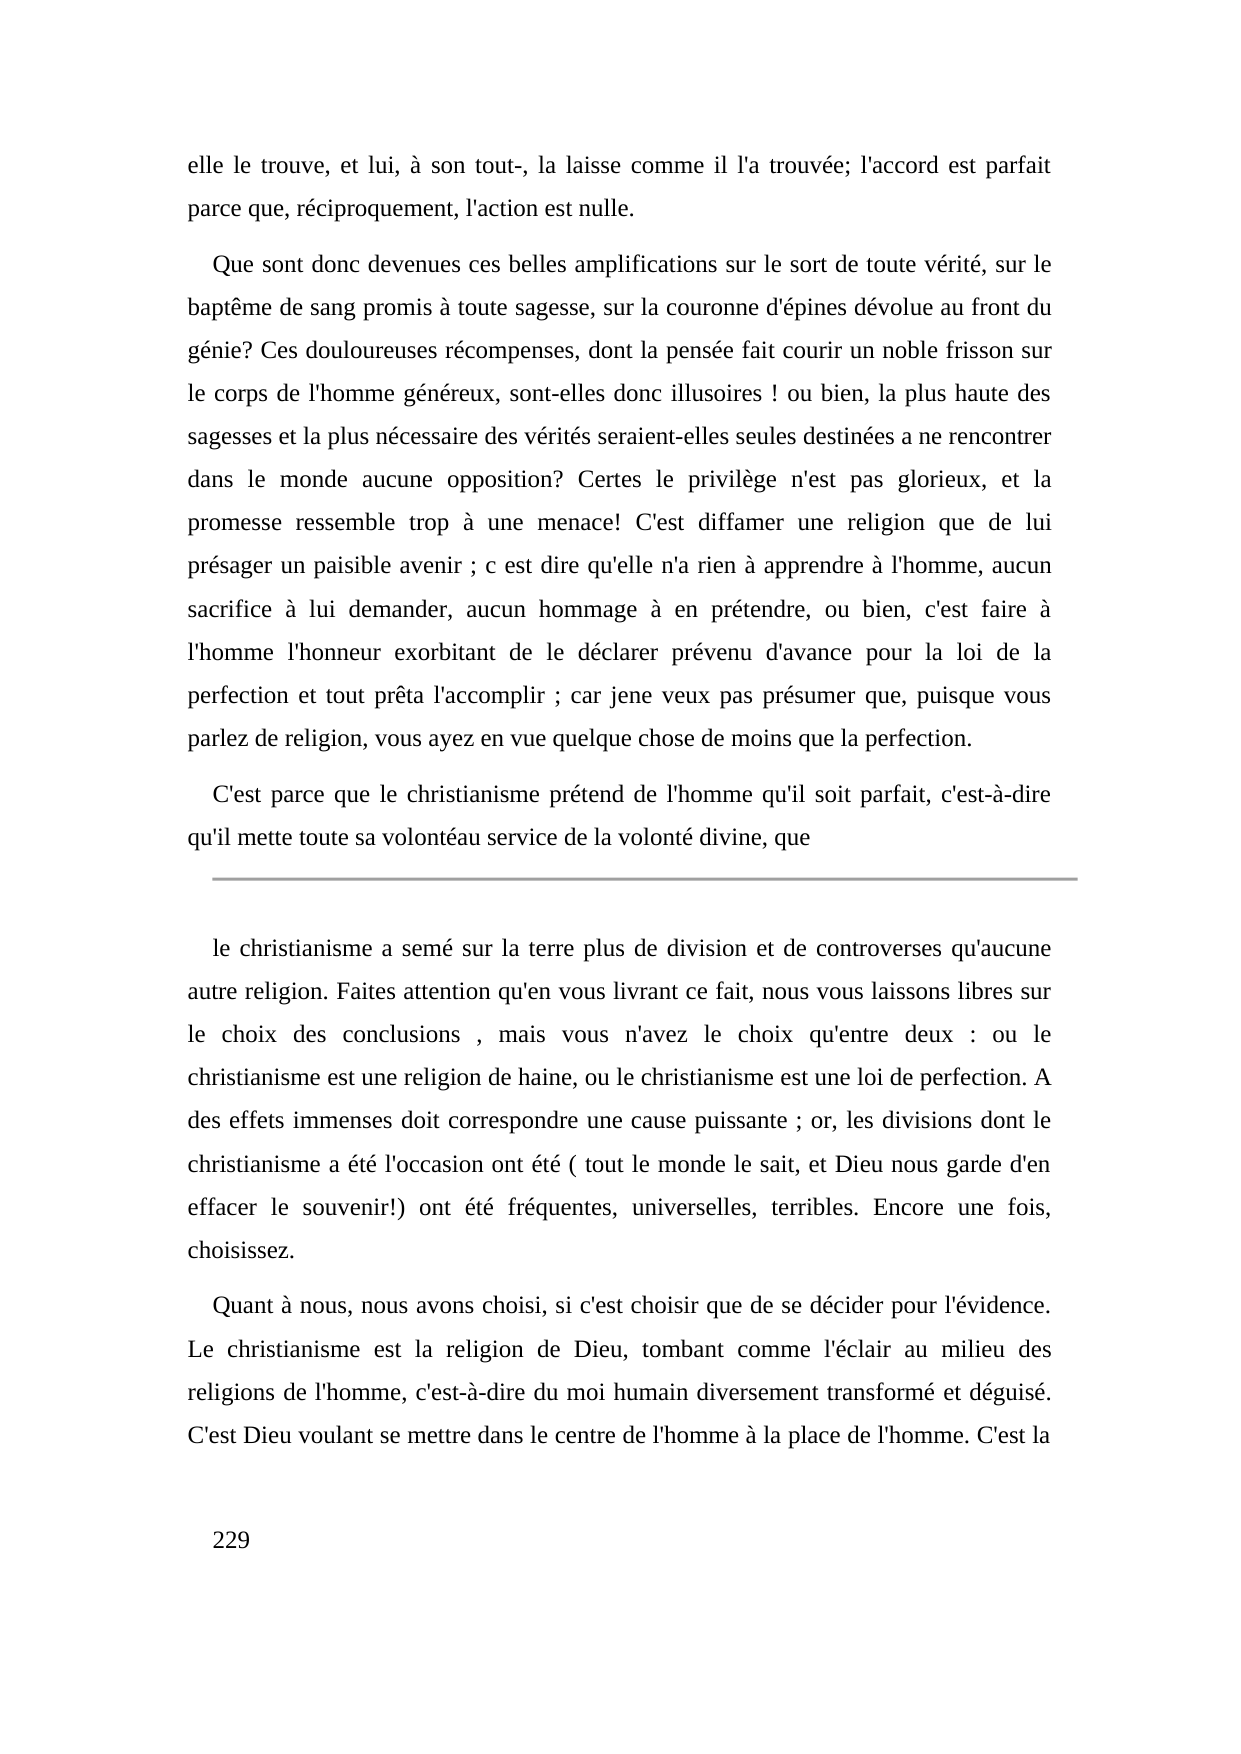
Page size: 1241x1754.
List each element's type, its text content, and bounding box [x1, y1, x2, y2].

text le christianisme a semé sur la terre plus de division et de controverses qu'aucune autre religion. Faites attention qu'en vous livrant ce fait, nous vous laissons libres sur le choix des conclusions , mais vous n'avez le choix qu'entre deux : ou le christianisme est une religion de haine, ou le christianisme est une loi de perfection. A des effets immenses doit correspondre une cause puissante ; or, les divisions dont le christianisme a été l'occasion ont été ( tout le monde le sait, et Dieu nous garde d'en effacer le souvenir!) ont été fréquentes, universelles, terribles. Encore une fois, choisissez. [187, 933, 1053, 1264]
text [187, 1291, 1053, 1449]
text Que sont donc devenues ces belles amplifications sur le sort de toute vérité, sur le baptême de sang promis à toute sagesse, sur la couronne d'épines dévolue au front du génie? Ces douloureuses récompenses, dont la pensée fait courir un noble frisson sur le corps de l'homme généreux, sont-elles donc illusoires ! ou bien, la plus haute des sagesses et la plus nécessaire des vérités seraient-elles seules destinées a ne rencontrer dans le monde aucune opposition? Certes le privilège n'est pas glorieux, et la promesse ressemble trop à une menace! C'est diffamer une religion que de lui présager un paisible avenir ; c est dire qu'elle n'a rien à apprendre à l'homme, aucun sacrifice à lui demander, aucun hommage à en prétendre, ou bien, c'est faire à l'homme l'honneur exorbitant de le déclarer prévenu d'avance pour la loi de la perfection et tout prêta l'accomplir ; car jene veux pas présumer que, puisque vous parlez de religion, vous ayez en vue quelque chose de moins que la perfection. [187, 249, 1053, 752]
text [187, 150, 1053, 222]
text C'est parce que le christianisme prétend de l'homme qu'il soit parfait, c'est-à-dire qu'il mette toute sa volontéau service de la volonté divine, que [187, 779, 1053, 851]
